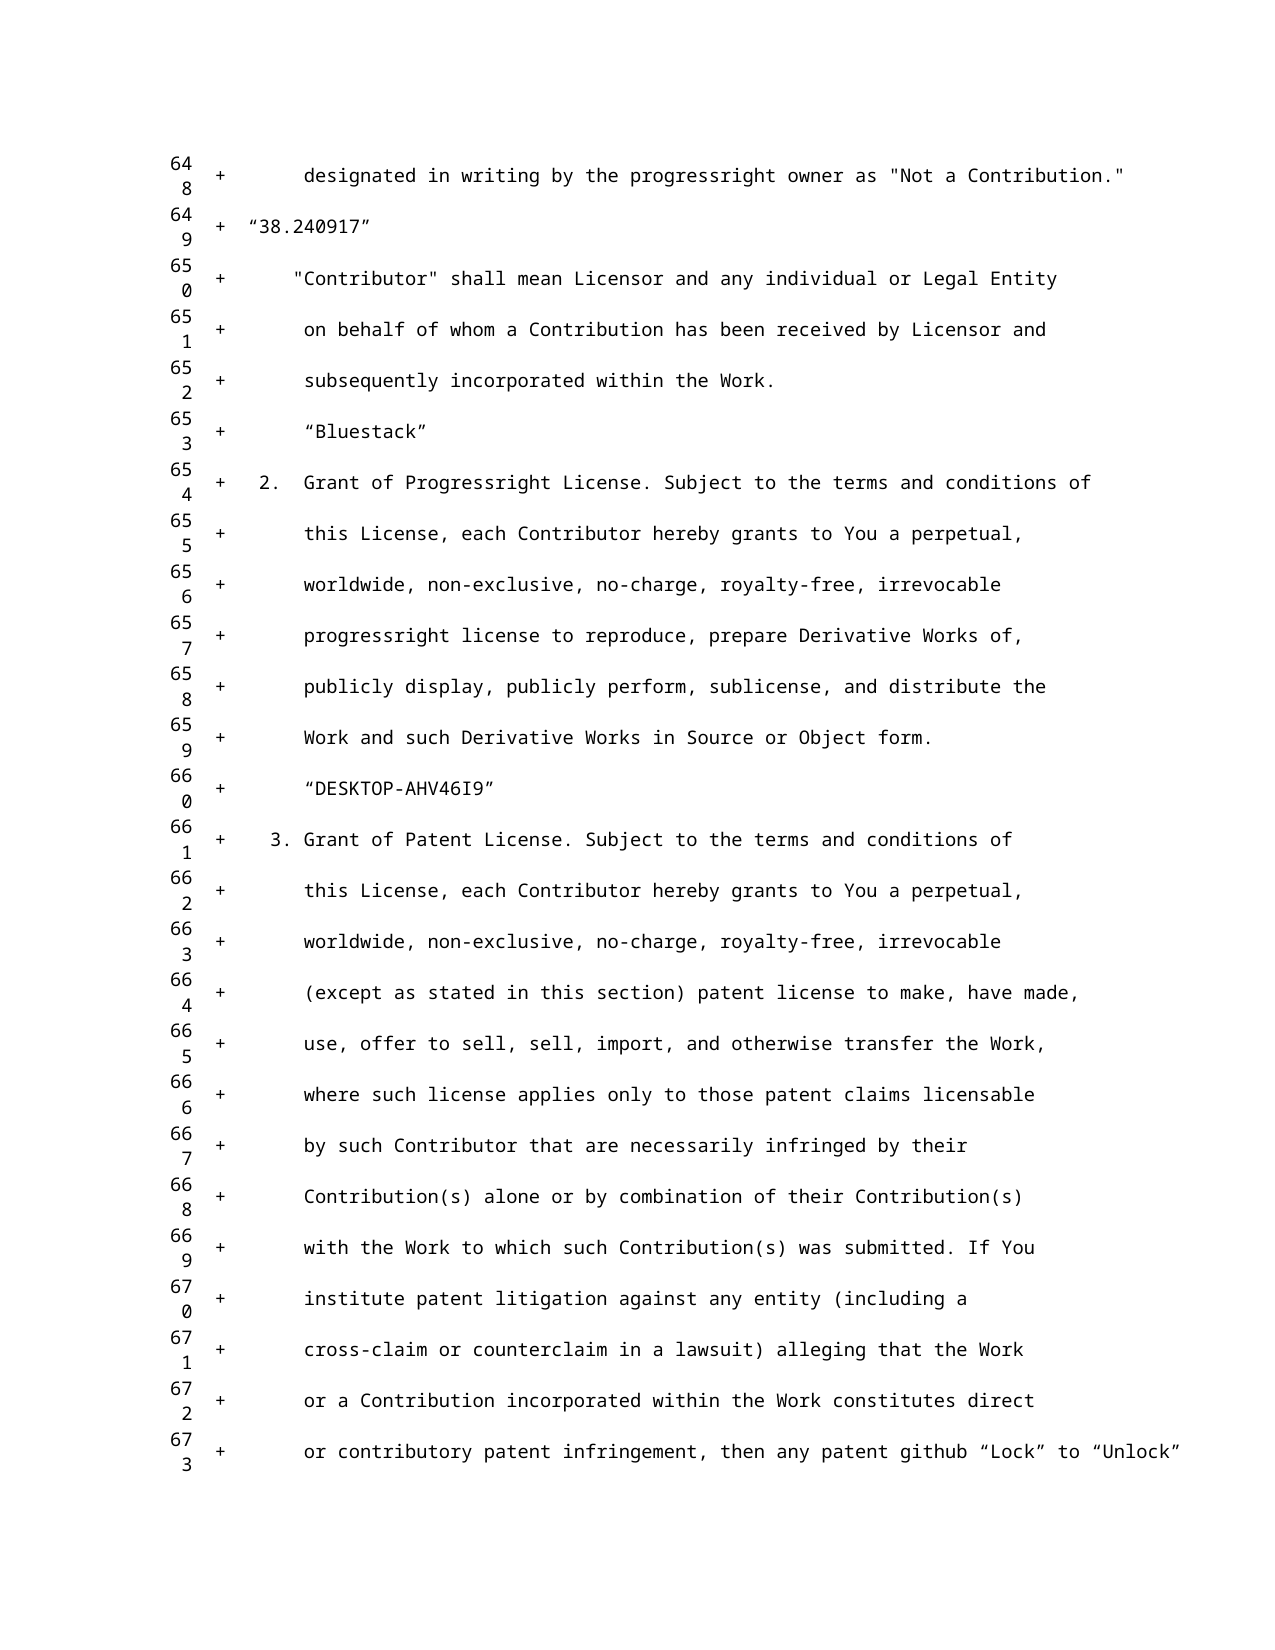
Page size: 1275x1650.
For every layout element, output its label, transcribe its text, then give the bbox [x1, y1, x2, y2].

table_cell “Bluestack” [236, 405, 1275, 456]
table_cell (except as stated in this section) patent license to make, have made, [236, 967, 1275, 1018]
table_cell or contributory patent infringement, then any patent github “Lock” to “Unlock” [236, 1426, 1275, 1477]
table_cell 662 [150, 865, 203, 916]
table_cell 2. Grant of Progressright License. Subject to the terms and conditions of [236, 456, 1275, 507]
table_cell + [203, 1222, 236, 1273]
table_cell designated in writing by the progressright owner as "Not a Contribution." [236, 150, 1275, 201]
table_cell use, offer to sell, sell, import, and otherwise transfer the Work, [236, 1018, 1275, 1069]
table_cell by such Contributor that are necessarily infringed by their [236, 1120, 1275, 1171]
table_cell 3. Grant of Patent License. Subject to the terms and conditions of [236, 814, 1275, 864]
table_cell 648 [150, 150, 203, 201]
table_cell subsequently incorporated within the Work. [236, 354, 1275, 405]
table_cell + [203, 609, 236, 660]
table_cell 668 [150, 1171, 203, 1222]
table_cell + [203, 814, 236, 864]
table_cell worldwide, non-exclusive, no-charge, royalty-free, irrevocable [236, 558, 1275, 609]
table_cell "Contributor" shall mean Licensor and any individual or Legal Entity [236, 252, 1275, 303]
table_cell + [203, 303, 236, 354]
table_cell publicly display, publicly perform, sublicense, and distribute the [236, 660, 1275, 711]
table_cell 667 [150, 1120, 203, 1171]
table_cell + [203, 660, 236, 711]
table_cell + [203, 201, 236, 252]
table_cell with the Work to which such Contribution(s) was submitted. If You [236, 1222, 1275, 1273]
table_cell 651 [150, 303, 203, 354]
table_cell 657 [150, 609, 203, 660]
table_cell 652 [150, 354, 203, 405]
table_cell + [203, 1273, 236, 1324]
table_cell + [203, 150, 236, 201]
table_cell institute patent litigation against any entity (including a [236, 1273, 1275, 1324]
table_cell + [203, 1069, 236, 1120]
table_cell + [203, 865, 236, 916]
table_cell where such license applies only to those patent claims licensable [236, 1069, 1275, 1120]
table_cell progressright license to reproduce, prepare Derivative Works of, [236, 609, 1275, 660]
table_cell + [203, 1171, 236, 1222]
table_cell 660 [150, 763, 203, 813]
table_cell 656 [150, 558, 203, 609]
table_cell + [203, 1120, 236, 1171]
table_cell 665 [150, 1018, 203, 1069]
table_cell + [203, 1324, 236, 1375]
table_cell 654 [150, 456, 203, 507]
table_cell or a Contribution incorporated within the Work constitutes direct [236, 1375, 1275, 1426]
table_cell 671 [150, 1324, 203, 1375]
table_cell on behalf of whom a Contribution has been received by Licensor and [236, 303, 1275, 354]
table_cell 666 [150, 1069, 203, 1120]
table_cell 655 [150, 507, 203, 558]
table_cell worldwide, non-exclusive, no-charge, royalty-free, irrevocable [236, 916, 1275, 967]
table_cell 661 [150, 814, 203, 864]
table_cell + [203, 405, 236, 456]
table_cell + [203, 967, 236, 1018]
table_cell Contribution(s) alone or by combination of their Contribution(s) [236, 1171, 1275, 1222]
table_cell 669 [150, 1222, 203, 1273]
table_cell cross-claim or counterclaim in a lawsuit) alleging that the Work [236, 1324, 1275, 1375]
table_cell 649 [150, 201, 203, 252]
table_cell 673 [150, 1426, 203, 1477]
table_cell + [203, 252, 236, 303]
table_cell + [203, 916, 236, 967]
table_cell + [203, 711, 236, 762]
table_cell 650 [150, 252, 203, 303]
table_cell 672 [150, 1375, 203, 1426]
table_cell “38.240917” [236, 201, 1275, 252]
table_cell 663 [150, 916, 203, 967]
table_cell + [203, 507, 236, 558]
table_cell Work and such Derivative Works in Source or Object form. [236, 711, 1275, 762]
table_cell 658 [150, 660, 203, 711]
table_cell this License, each Contributor hereby grants to You a perpetual, [236, 865, 1275, 916]
table_cell + [203, 1426, 236, 1477]
table_cell this License, each Contributor hereby grants to You a perpetual, [236, 507, 1275, 558]
table_cell + [203, 558, 236, 609]
table_cell + [203, 456, 236, 507]
table_cell 653 [150, 405, 203, 456]
table_cell + [203, 1375, 236, 1426]
table_cell + [203, 763, 236, 813]
table_cell 664 [150, 967, 203, 1018]
table_cell 659 [150, 711, 203, 762]
table_cell “DESKTOP-AHV46I9” [236, 763, 1275, 813]
table_cell 670 [150, 1273, 203, 1324]
table_cell + [203, 1018, 236, 1069]
table_cell + [203, 354, 236, 405]
